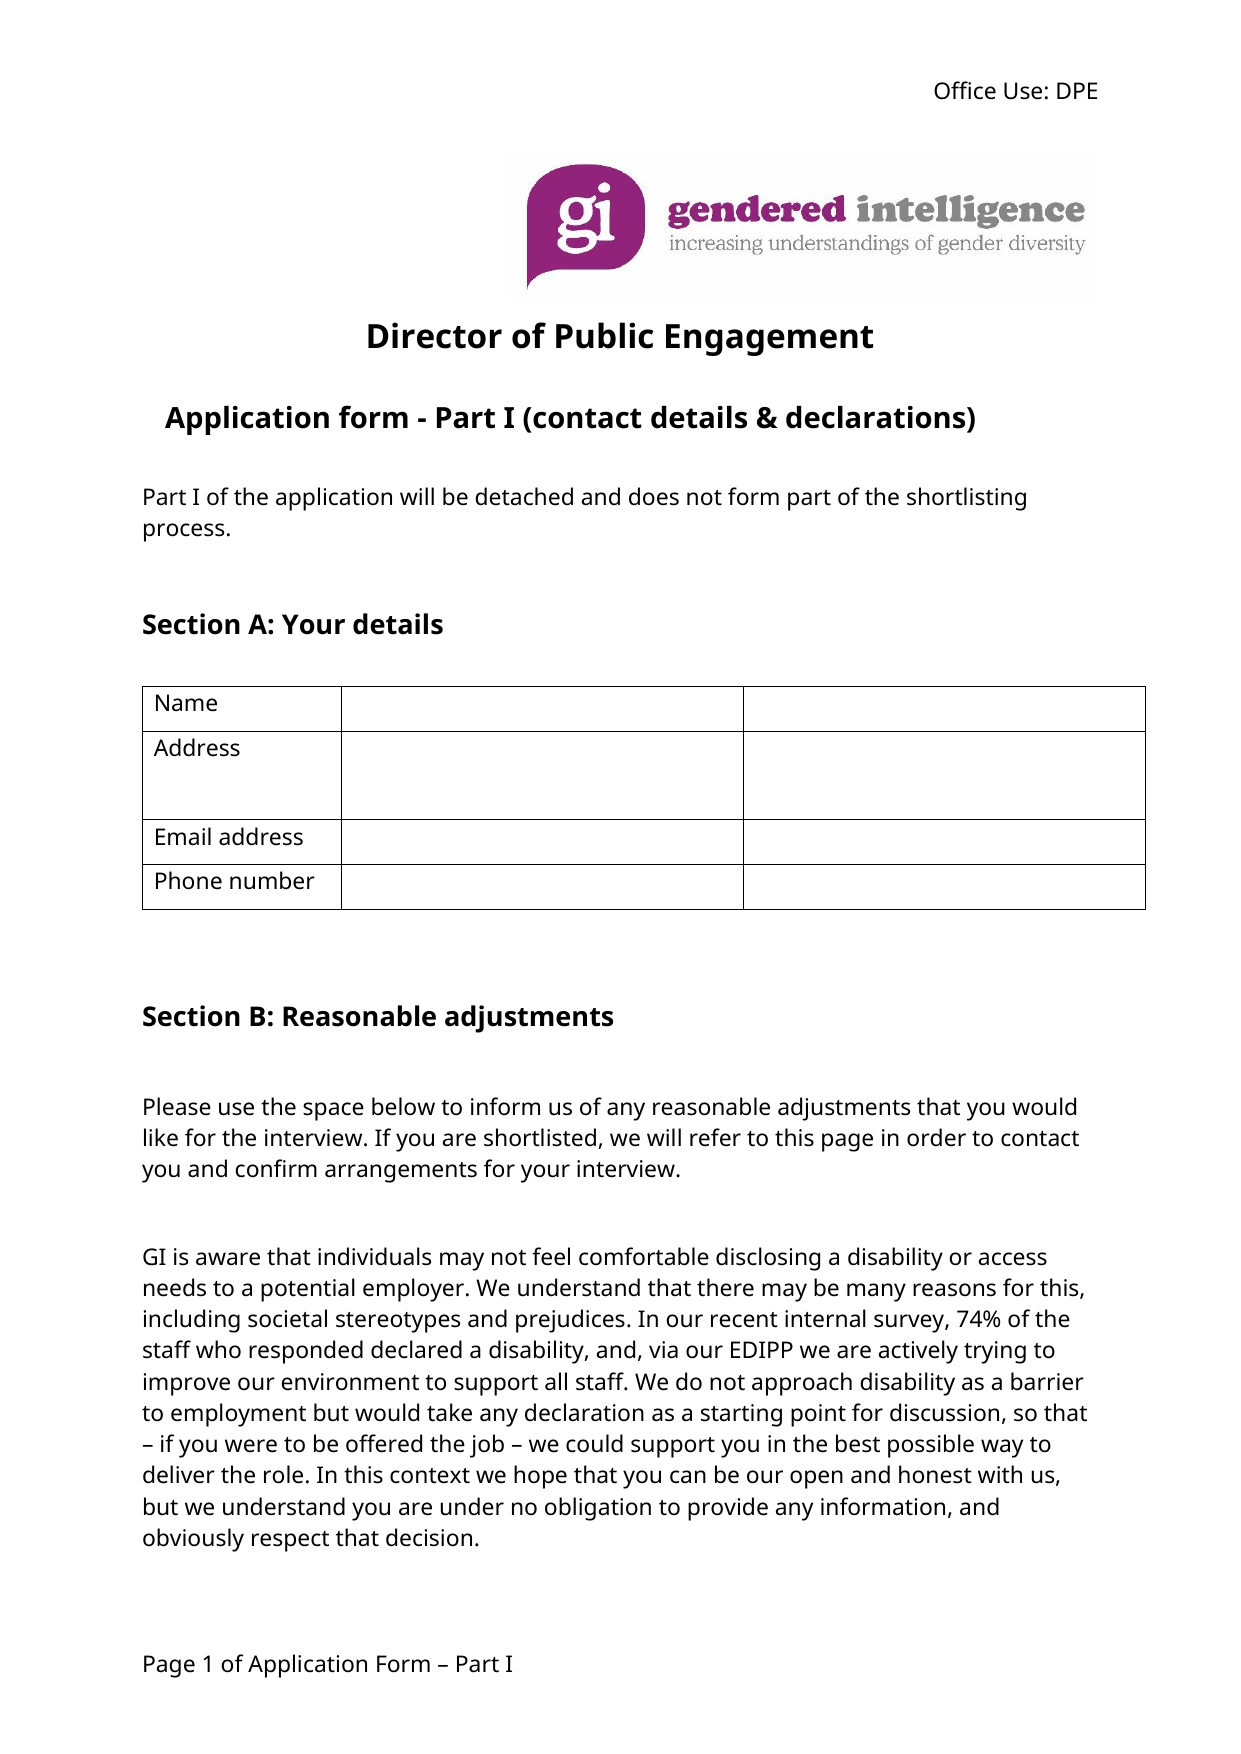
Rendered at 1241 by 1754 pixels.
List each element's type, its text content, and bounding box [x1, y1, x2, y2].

text GI is aware that individuals may not feel comfortable disclosing a disability or access needs to a potential employer. We understand that there may be many reasons for this, including societal stereotypes and prejudices. In our recent internal survey, 74% of the staff who responded declared a disability, and, via our EDIPP we are actively trying to improve our environment to support all staff. We do not approach disability as a barrier to employment but would take any declaration as a starting point for discussion, so that – if you were to be offered the job – we could support you in the best possible way to deliver the role. In this context we hope that you can be our open and honest with us, but we understand you are under no obligation to provide any information, and obviously respect that decision. [142, 1241, 1098, 1553]
table_cell Phone number [143, 865, 341, 909]
table_cell Email address [143, 820, 341, 864]
table_cell [744, 820, 1145, 864]
table_cell [744, 865, 1145, 909]
subtitle Section A: Your details [142, 605, 1098, 642]
table_cell [342, 865, 743, 909]
table_header Name [143, 687, 341, 731]
table_cell [342, 820, 743, 864]
table_header [342, 687, 743, 731]
table_cell Address [143, 732, 341, 819]
picture [506, 150, 1099, 300]
text Part I of the application will be detached and does not form part of the shortlisting process. [142, 481, 1098, 543]
text Please use the space below to inform us of any reasonable adjustments that you would like for the interview. If you are shortlisted, we will refer to this page in order to contact you and confirm arrangements for your interview. [142, 1091, 1098, 1184]
table_cell [744, 732, 1145, 819]
subtitle Application form - Part I (contact details & declarations) [165, 398, 1098, 437]
text Director of Public Engagement [142, 312, 1098, 358]
subtitle Section B: Reasonable adjustments [142, 997, 1098, 1034]
table_cell [342, 732, 743, 819]
table_header [744, 687, 1145, 731]
